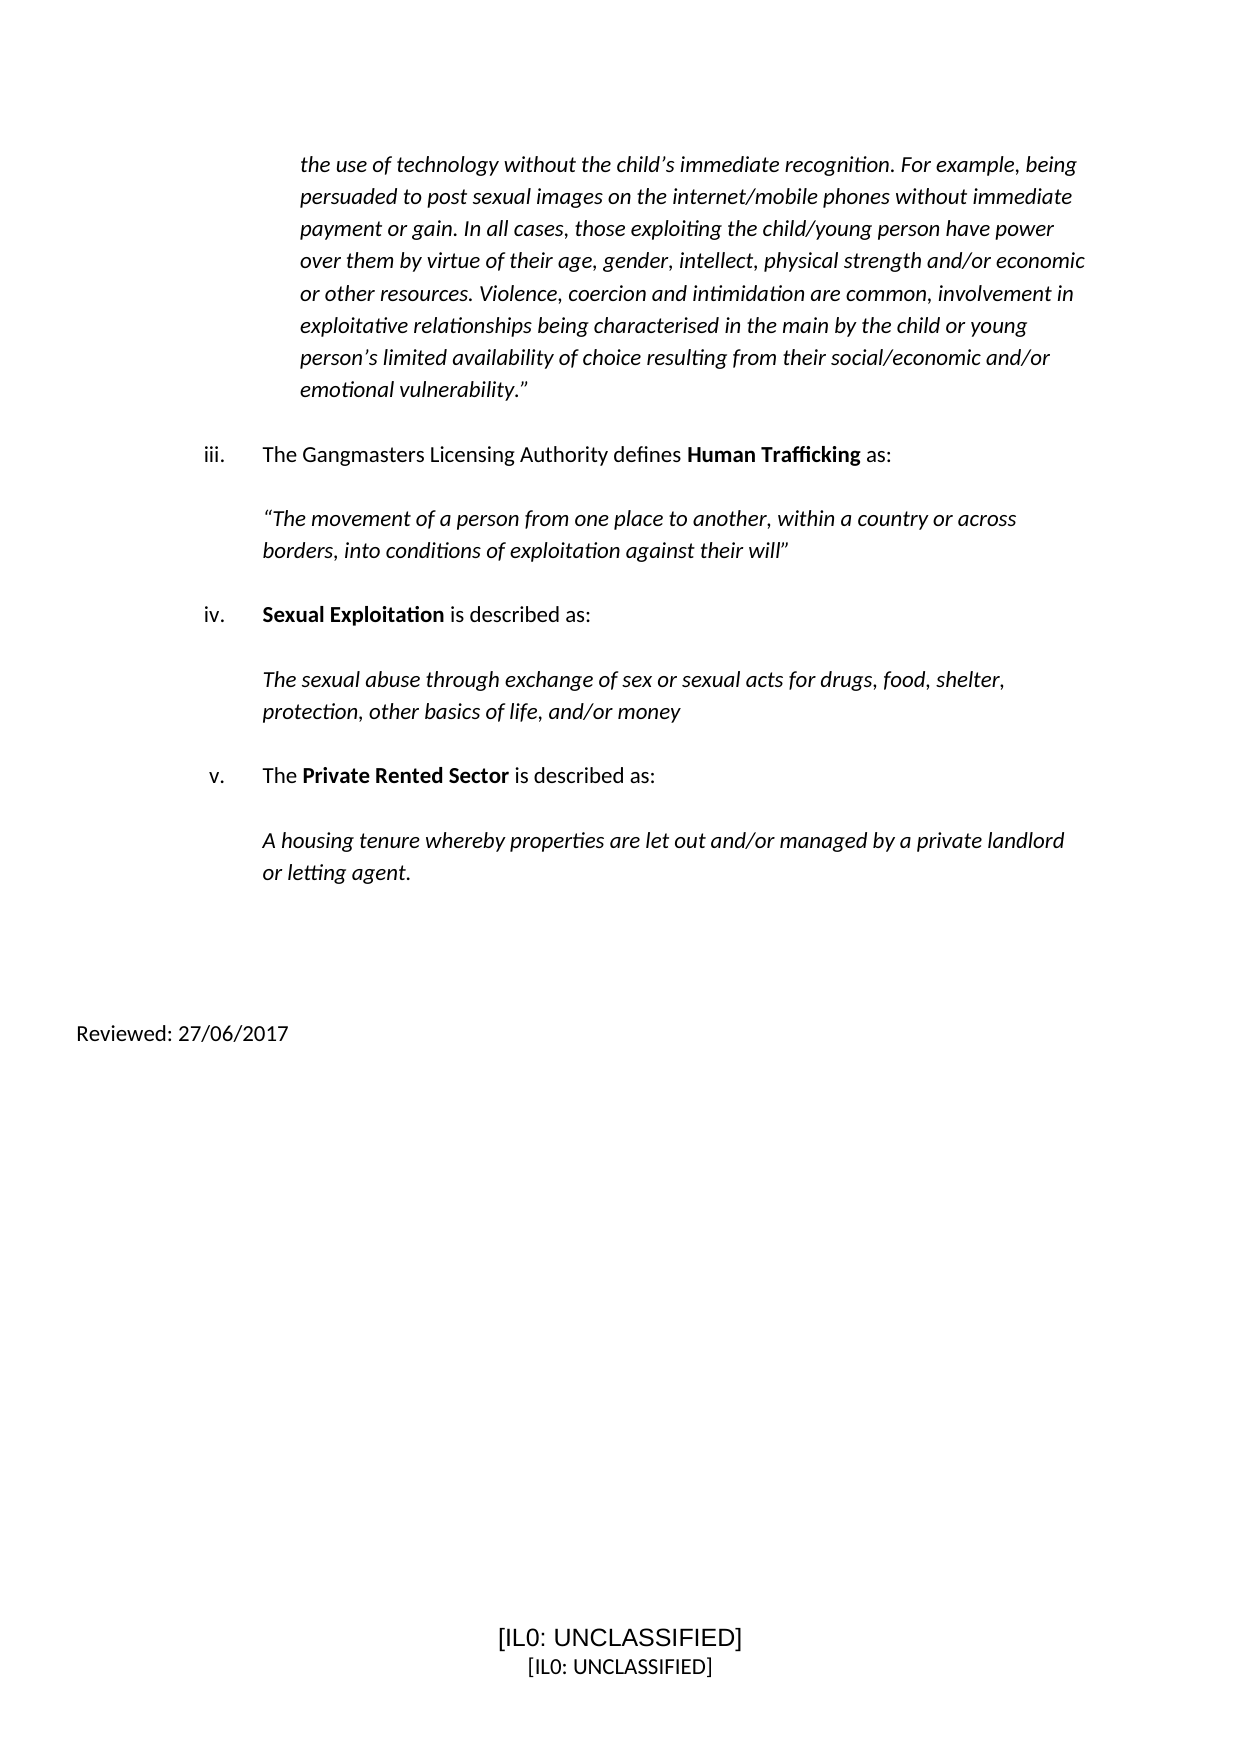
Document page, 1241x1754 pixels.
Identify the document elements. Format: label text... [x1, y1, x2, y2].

list “The movement of a person from one place to another, within a country or across borders, into conditions of exploitation against their will” [262, 504, 1090, 596]
list Sexual Exploitation is described as: [225, 601, 1090, 661]
list Reviewed: 27/06/2017 [76, 1019, 1090, 1047]
list The sexual abuse through exchange of sex or sexual acts for drugs, food, shelter, protection, other basics of life, and/or money [262, 665, 1090, 725]
list The Gangmasters Licensing Authority defines Human Trafficking as: [225, 440, 1090, 468]
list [300, 150, 1090, 436]
list A housing tenure whereby properties are let out and/or managed by a private landlord or letting agent. [262, 826, 1090, 918]
list The Private Rented Sector is described as: [225, 762, 1090, 822]
